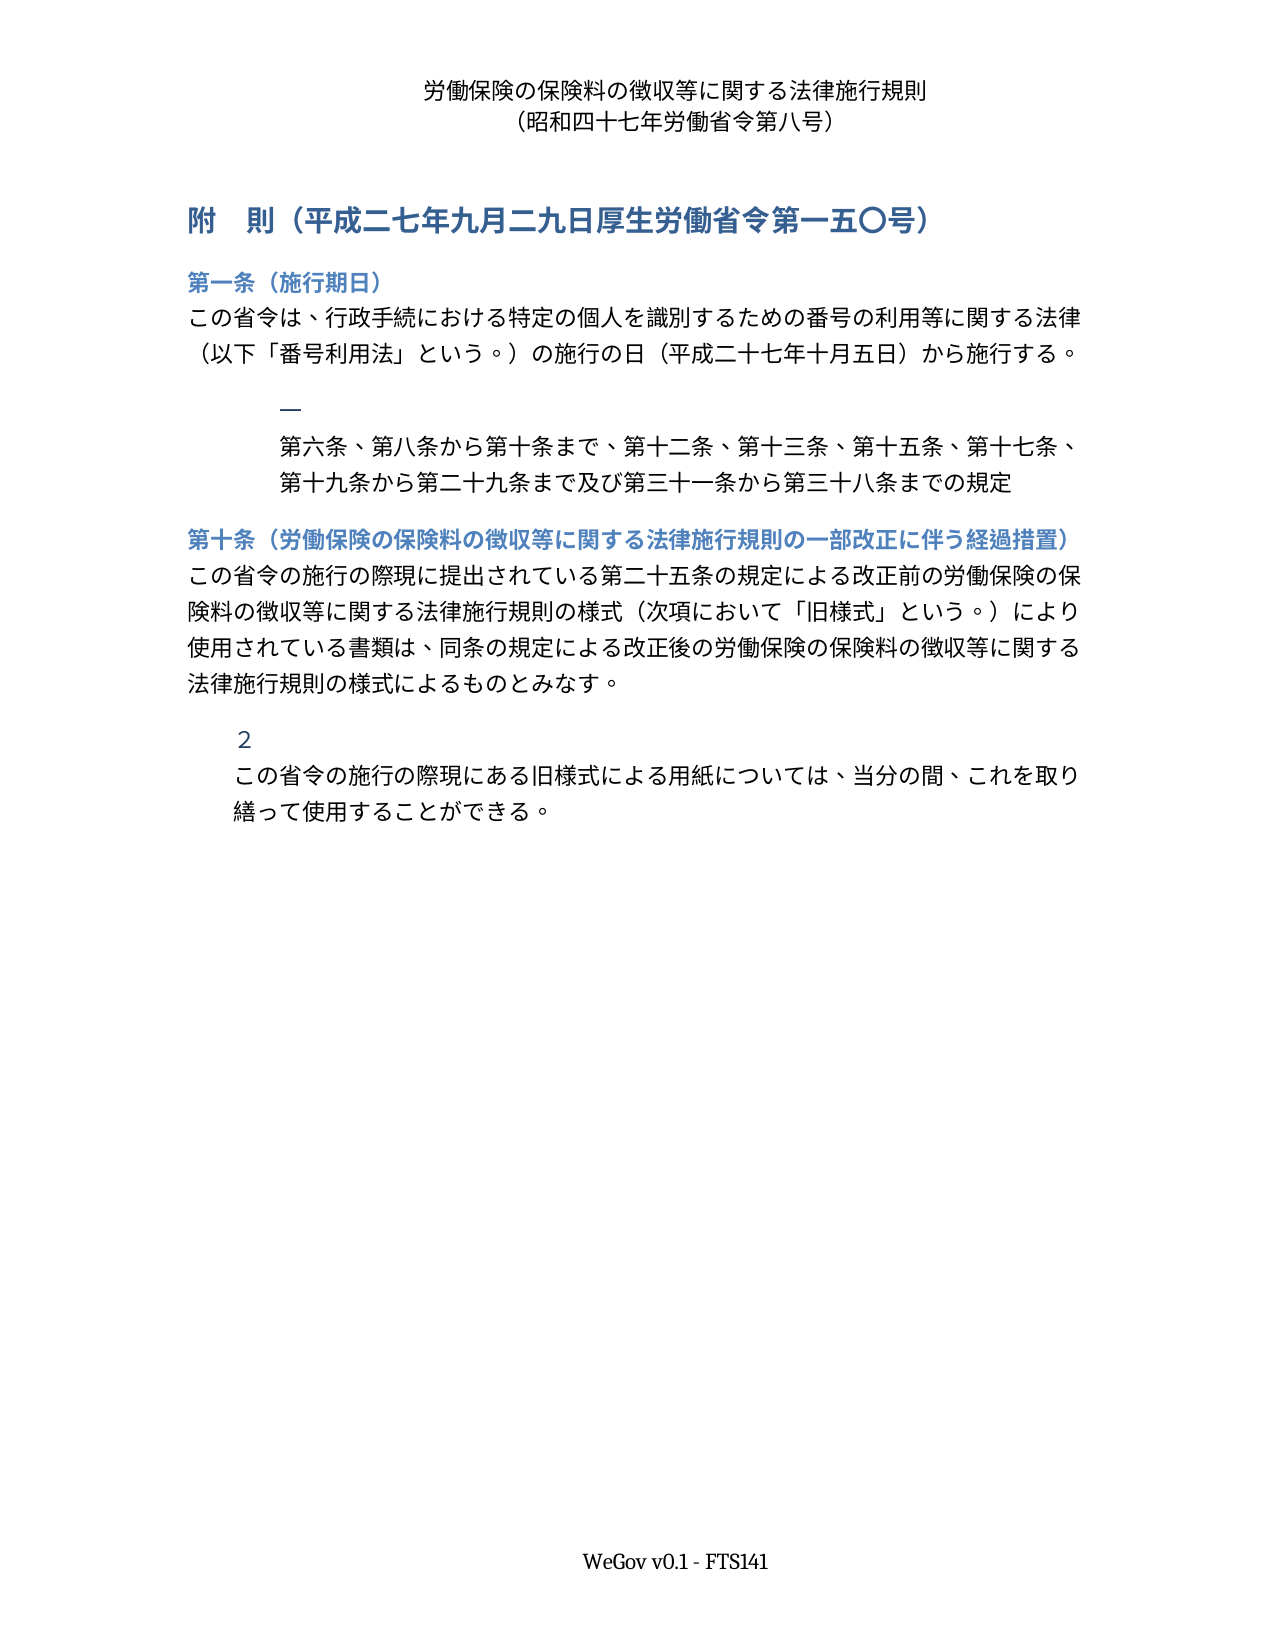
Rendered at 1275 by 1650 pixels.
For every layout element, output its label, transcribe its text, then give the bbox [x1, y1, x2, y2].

subtitle ２ [233, 724, 1087, 756]
text この省令の施行の際現にある旧様式による用紙については、当分の間、これを取り繕って使用することができる。 [233, 760, 1087, 827]
subtitle 第十条（労働保険の保険料の徴収等に関する法律施行規則の一部改正に伴う経過措置） [187, 524, 1087, 555]
text この省令の施行の際現に提出されている第二十五条の規定による改正前の労働保険の保険料の徴収等に関する法律施行規則の様式（次項において「旧様式」という。）により使用されている書類は、同条の規定による改正後の労働保険の保険料の徴収等に関する法律施行規則の様式によるものとみなす。 [187, 560, 1087, 699]
subtitle 附 則（平成二七年九月二九日厚生労働省令第一五〇号） [187, 200, 1087, 240]
text 第六条、第八条から第十条まで、第十二条、第十三条、第十五条、第十七条、第十九条から第二十九条まで及び第三十一条から第三十八条までの規定 [279, 431, 1087, 498]
text この省令は、行政手続における特定の個人を識別するための番号の利用等に関する法律（以下「番号利用法」という。）の施行の日（平成二十七年十月五日）から施行する。 [187, 302, 1087, 369]
subtitle 一 [279, 395, 1087, 426]
subtitle 第一条（施行期日） [187, 266, 1087, 298]
